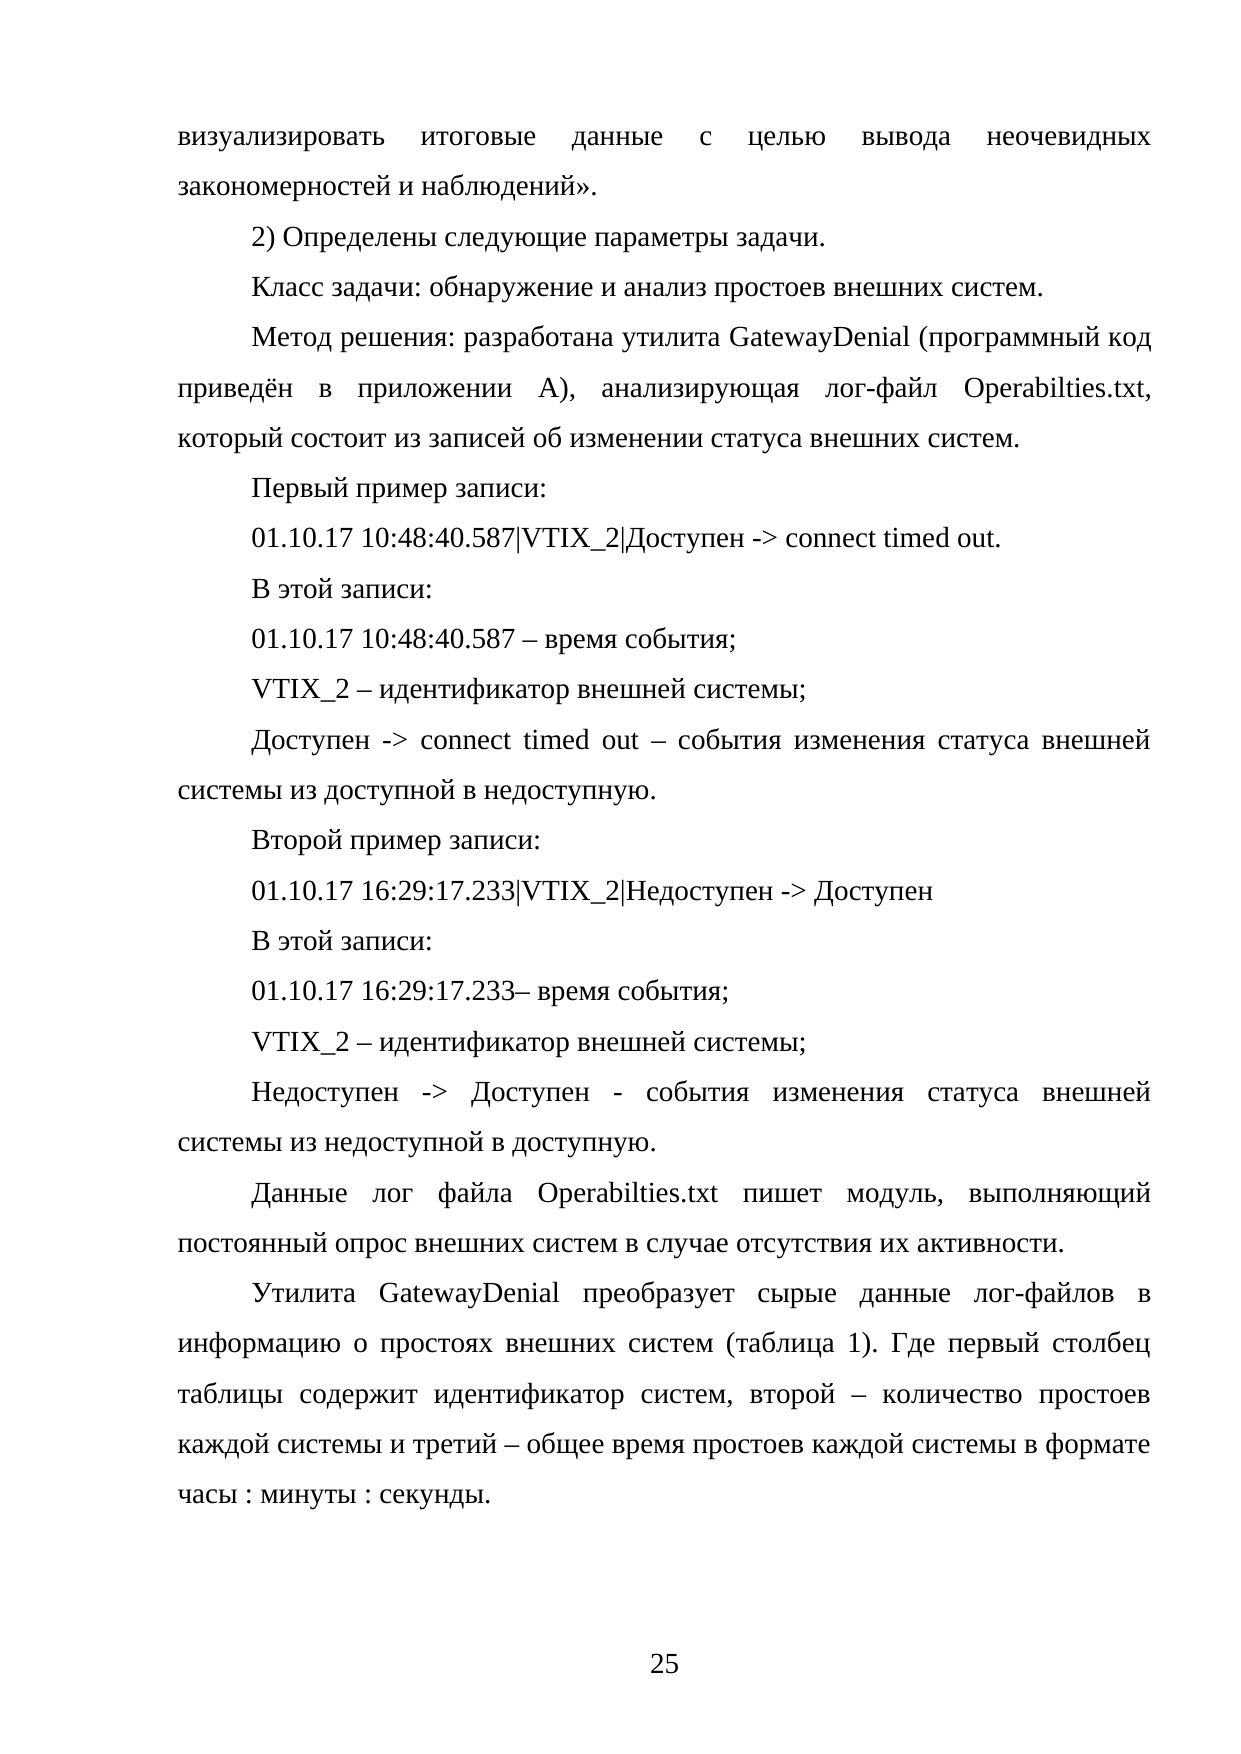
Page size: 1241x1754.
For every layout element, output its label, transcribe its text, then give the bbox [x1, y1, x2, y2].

text VTIX_2 – идентификатор внешней системы; [177, 672, 1152, 705]
text Метод решения: разработана утилита GatewayDenial (программный код приведён в приложении А), анализирующая лог-файл Operabilties.txt, который состоит из записей об изменении статуса внешних систем. [177, 319, 1152, 453]
text 01.10.17 16:29:17.233|VTIX_2|Недоступен -> Доступен [177, 873, 1152, 906]
text 2) Определены следующие параметры задачи. [177, 219, 1152, 252]
text Данные лог файла Operabilties.txt пишет модуль, выполняющий постоянный опрос внешних систем в случае отсутствия их активности. [177, 1175, 1152, 1258]
text Утилита GatewayDenial преобразует сырые данные лог-файлов в информацию о простоях внешних систем (таблица 1). Где первый столбец таблицы содержит идентификатор систем, второй – количество простоев каждой системы и третий – общее время простоев каждой системы в формате часы : минуты : секунды. [177, 1275, 1152, 1510]
text 01.10.17 10:48:40.587|VTIX_2|Доступен -> connect timed out. [177, 521, 1152, 554]
text В этой записи: [177, 571, 1152, 604]
text VTIX_2 – идентификатор внешней системы; [177, 1024, 1152, 1057]
text 01.10.17 10:48:40.587 – время события; [177, 621, 1152, 655]
text 01.10.17 16:29:17.233– время события; [177, 973, 1152, 1007]
text Второй пример записи: [177, 822, 1152, 856]
text Первый пример записи: [177, 470, 1152, 504]
text Доступен -> connect timed out – события изменения статуса внешней системы из доступной в недоступную. [177, 722, 1152, 806]
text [177, 118, 1152, 202]
text В этой записи: [177, 923, 1152, 957]
text Класс задачи: обнаружение и анализ простоев внешних систем. [177, 269, 1152, 303]
text Недоступен -> Доступен - события изменения статуса внешней системы из недоступной в доступную. [177, 1074, 1152, 1158]
